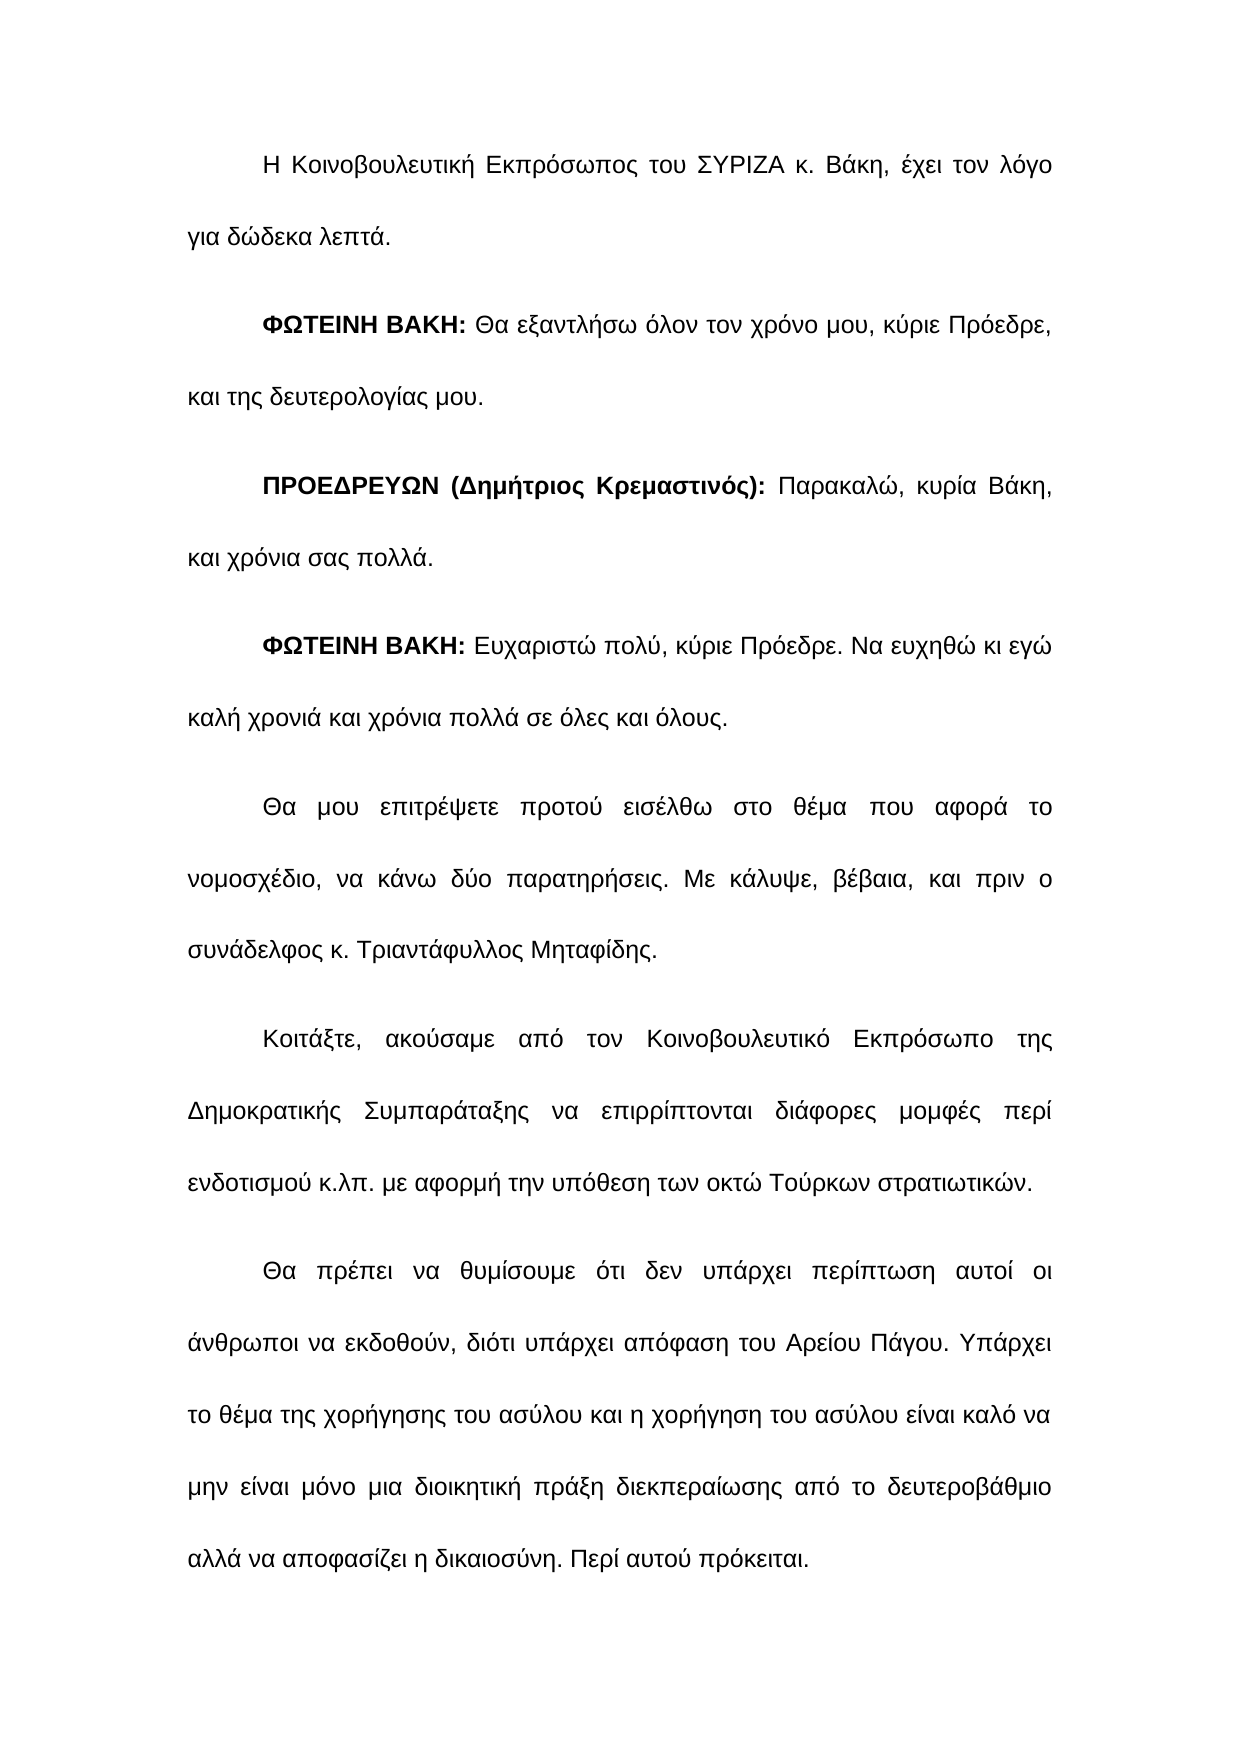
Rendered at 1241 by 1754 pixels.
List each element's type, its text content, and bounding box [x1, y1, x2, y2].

text Η Κοινοβουλευτική Εκπρόσωπος του ΣΥΡΙΖΑ κ. Βάκη, έχει τον λόγο για δώδεκα λεπτά. [187, 150, 1053, 251]
text Θα πρέπει να θυμίσουμε ότι δεν υπάρχει περίπτωση αυτοί οι άνθρωποι να εκδοθούν, διότι υπάρχει απόφαση του Αρείου Πάγου. Υπάρχει το θέμα της χορήγησης του ασύλου και η χορήγηση του ασύλου είναι καλό να μην είναι μόνο μια διοικητική πράξη διεκπεραίωσης από το δευτεροβάθμιο αλλά να αποφασίζει η δικαιοσύνη. Περί αυτού πρόκειται. [187, 1256, 1053, 1572]
text ΦΩΤΕΙΝΗ ΒΑΚΗ: Ευχαριστώ πολύ, κύριε Πρόεδρε. Να ευχηθώ κι εγώ καλή χρονιά και χρόνια πολλά σε όλες και όλους. [187, 631, 1053, 732]
text Θα μου επιτρέψετε προτού εισέλθω στο θέμα που αφορά το νομοσχέδιο, να κάνω δύο παρατηρήσεις. Με κάλυψε, βέβαια, και πριν ο συνάδελφος κ. Τριαντάφυλλος Μηταφίδης. [187, 792, 1053, 964]
text Κοιτάξτε, ακούσαμε από τον Κοινοβουλευτικό Εκπρόσωπο της Δημοκρατικής Συμπαράταξης να επιρρίπτονται διάφορες μομφές περί ενδοτισμού κ.λπ. με αφορμή την υπόθεση των οκτώ Τούρκων στρατιωτικών. [187, 1024, 1053, 1196]
text ΠΡΟΕΔΡΕΥΩΝ (Δημήτριος Κρεμαστινός): Παρακαλώ, κυρία Βάκη, και χρόνια σας πολλά. [187, 471, 1053, 571]
text ΦΩΤΕΙΝΗ ΒΑΚΗ: Θα εξαντλήσω όλον τον χρόνο μου, κύριε Πρόεδρε, και της δευτερολογίας μου. [187, 310, 1053, 411]
